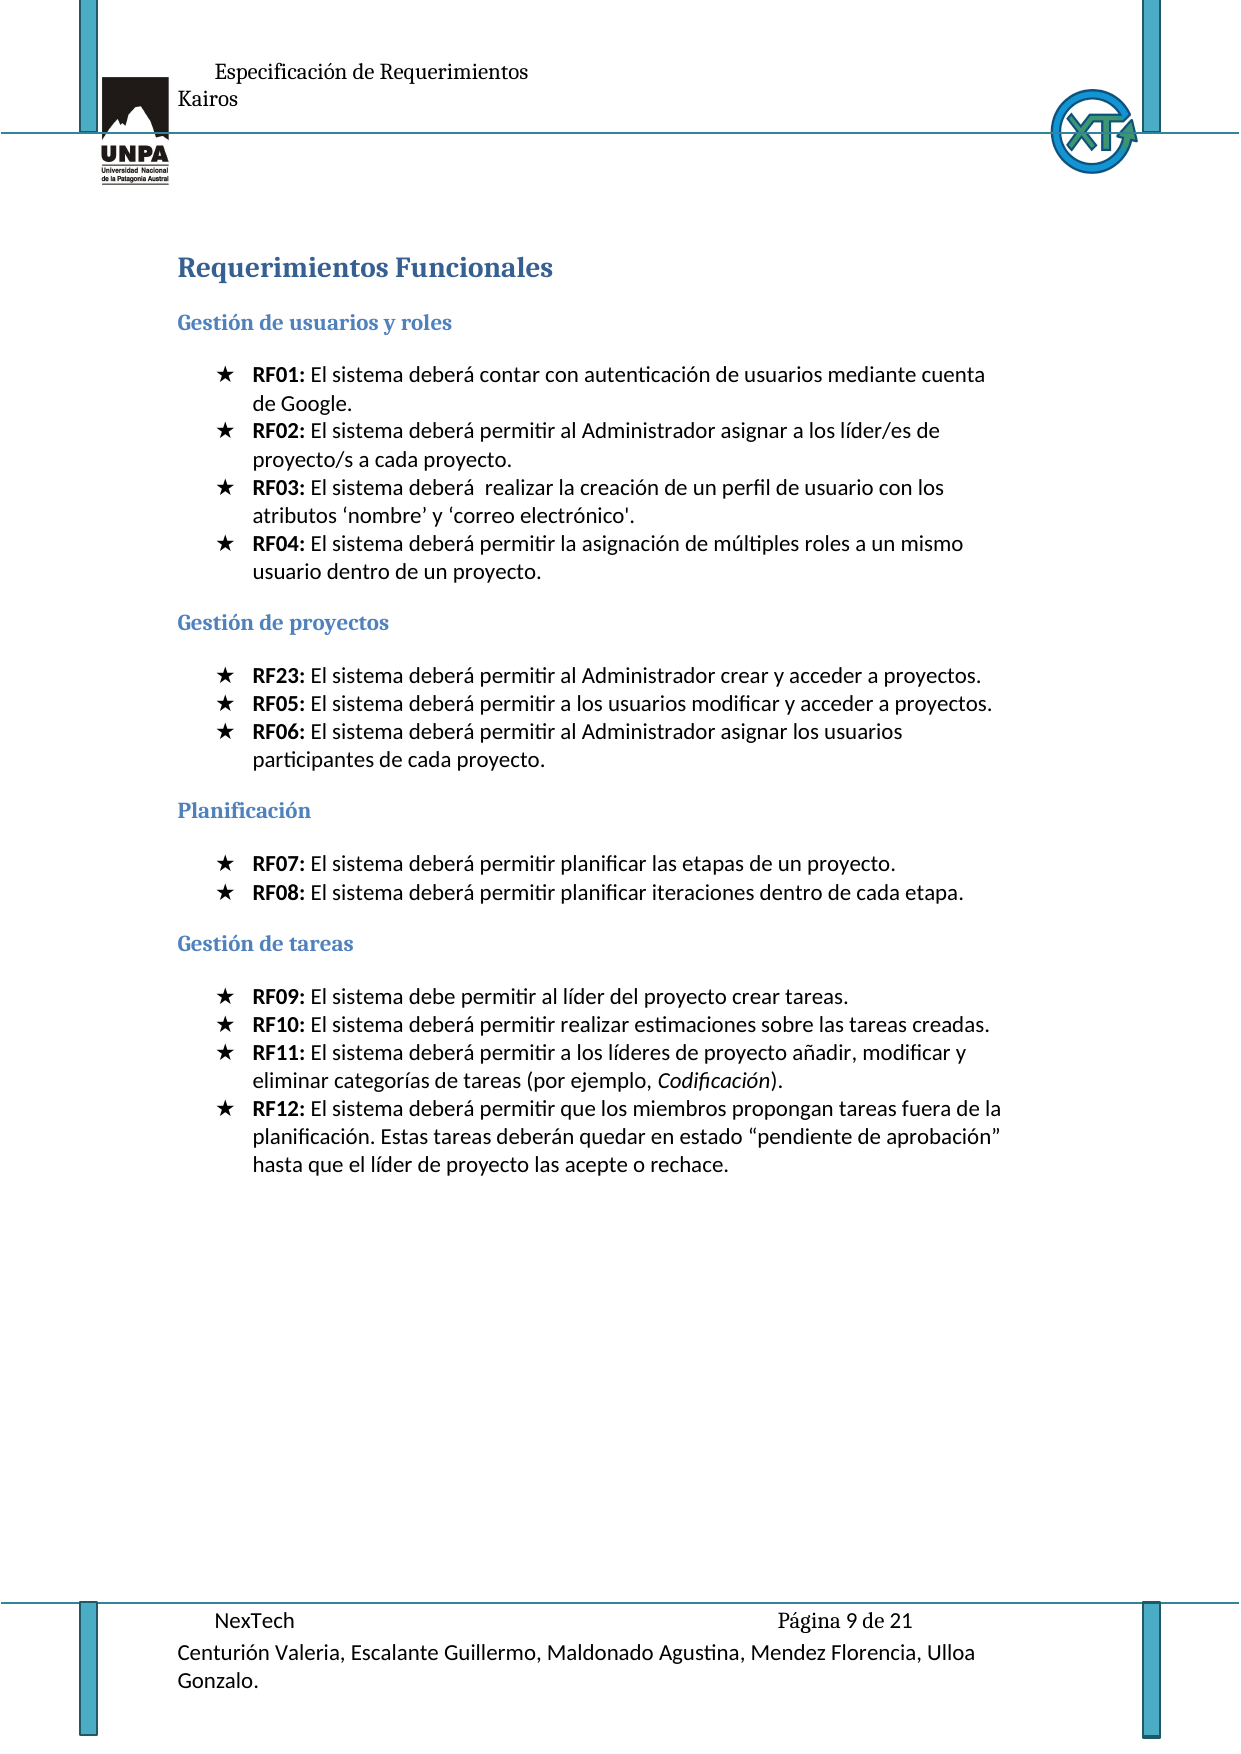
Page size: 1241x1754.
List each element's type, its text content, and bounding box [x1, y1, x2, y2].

subtitle Gestión de tareas [177, 931, 1004, 957]
list RF06: El sistema deberá permitir al Administrador asignar los usuarios participantes de cada proyecto. [215, 717, 1004, 773]
list RF02: El sistema deberá permitir al Administrador asignar a los líder/es de proyecto/s a cada proyecto. [215, 417, 1004, 473]
list RF08: El sistema deberá permitir planificar iteraciones dentro de cada etapa. [215, 878, 1004, 906]
list RF01: El sistema deberá contar con autenticación de usuarios mediante cuenta de Google. [215, 361, 1004, 417]
picture [100, 76, 170, 132]
subtitle Gestión de proyectos [177, 610, 1004, 636]
subtitle Planificación [177, 798, 1004, 824]
list RF04: El sistema deberá permitir la asignación de múltiples roles a un mismo usuario dentro de un proyecto. [215, 529, 1004, 585]
list RF05: El sistema deberá permitir a los usuarios modificar y acceder a proyectos. [215, 689, 1004, 717]
list RF23: El sistema deberá permitir al Administrador crear y acceder a proyectos. [215, 661, 1004, 689]
picture [1036, 134, 1146, 187]
list RF10: El sistema deberá permitir realizar estimaciones sobre las tareas creadas. [215, 1010, 1004, 1038]
subtitle Gestión de usuarios y roles [177, 309, 1004, 336]
list RF12: El sistema deberá permitir que los miembros propongan tareas fuera de la planificación. Estas tareas deberán quedar en estado “pendiente de aprobación” hasta que el líder de proyecto las acepte o rechace. [215, 1094, 1004, 1178]
list RF03: El sistema deberá realizar la creación de un perfil de usuario con los atributos ‘nombre’ y ‘correo electrónico'. [215, 473, 1004, 529]
list RF07: El sistema deberá permitir planificar las etapas de un proyecto. [215, 849, 1004, 878]
list RF09: El sistema debe permitir al líder del proyecto crear tareas. [215, 982, 1004, 1010]
picture [100, 134, 170, 186]
picture [1036, 76, 1146, 132]
subtitle Requerimientos Funcionales [177, 217, 1004, 284]
list RF11: El sistema deberá permitir a los líderes de proyecto añadir, modificar y eliminar categorías de tareas (por ejemplo, Codificación). [215, 1038, 1004, 1094]
